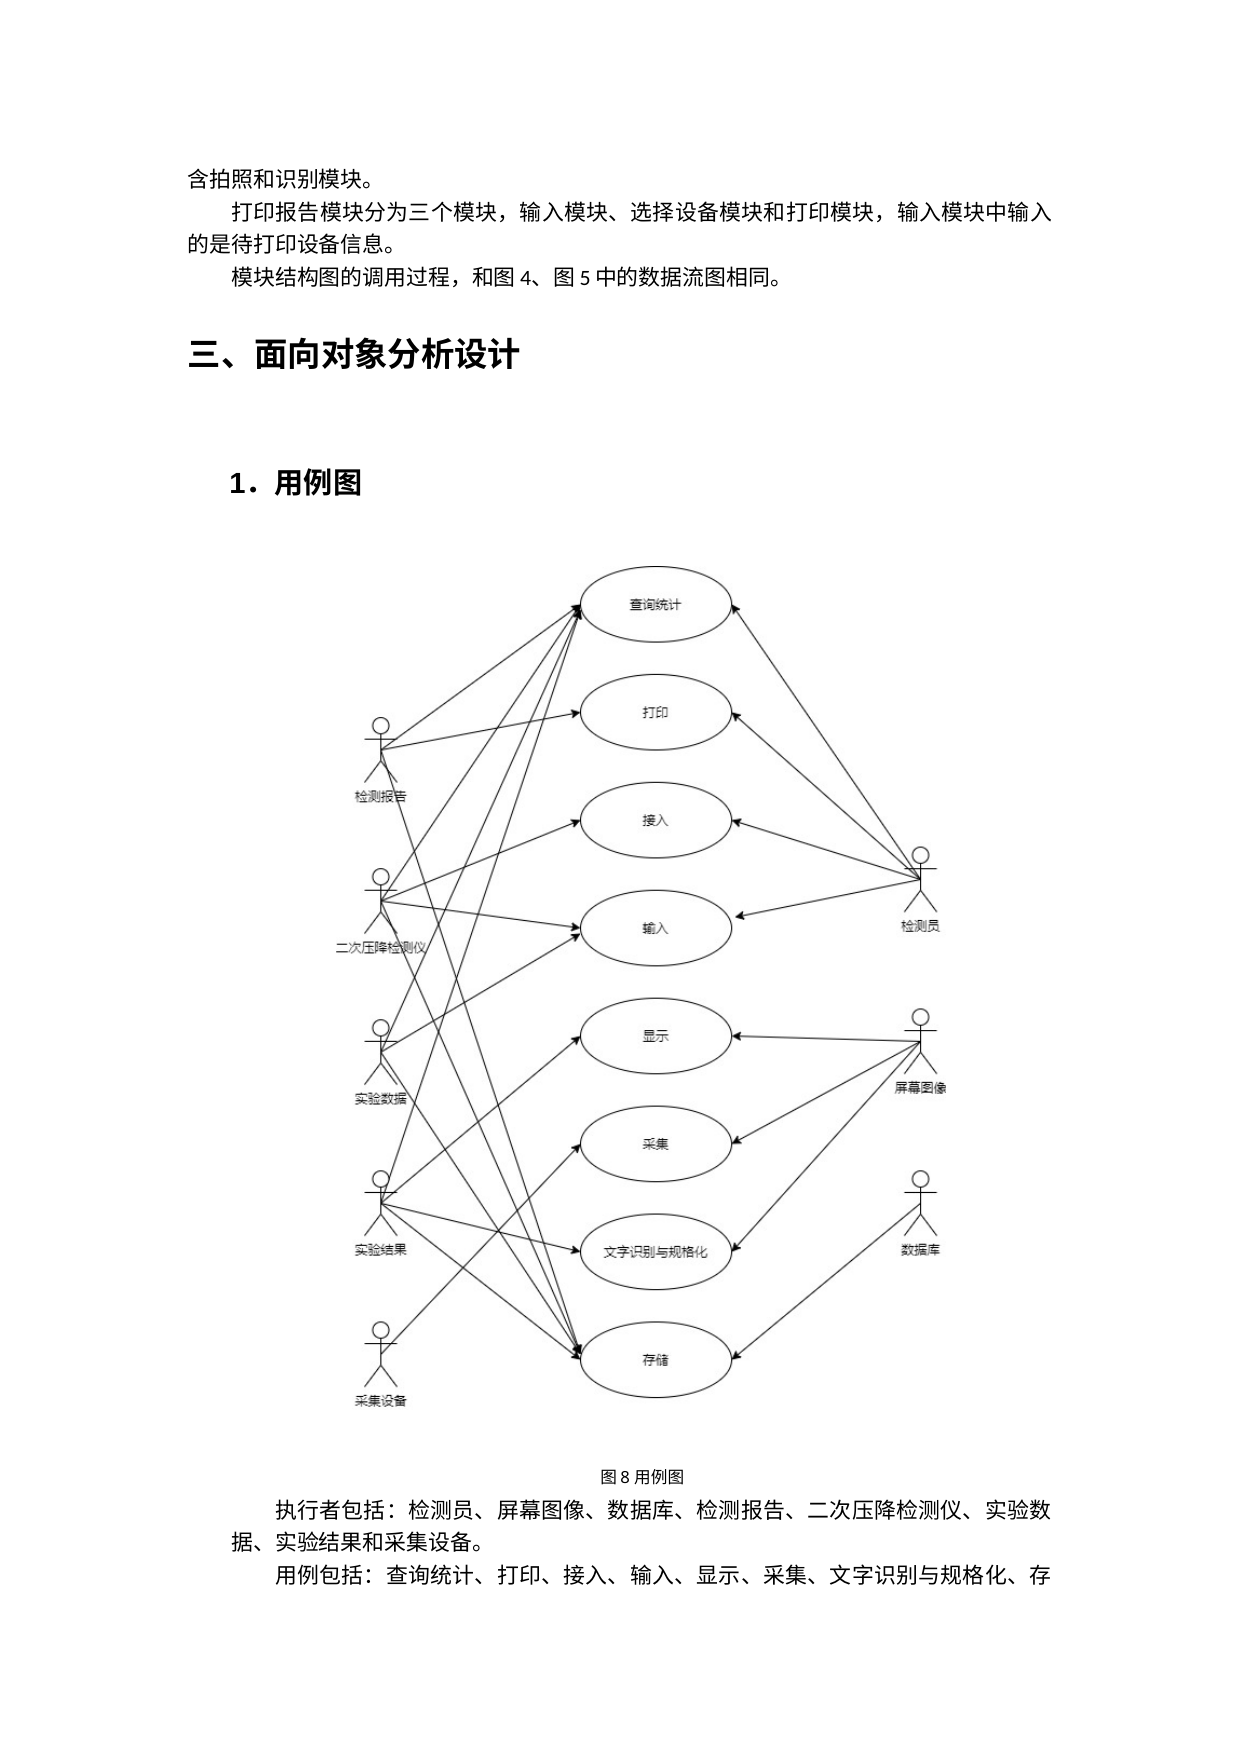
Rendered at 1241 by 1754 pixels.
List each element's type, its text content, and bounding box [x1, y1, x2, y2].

subtitle 面向对象分析设计 [146, 319, 1053, 384]
picture [336, 566, 946, 1410]
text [231, 1557, 1053, 1590]
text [187, 162, 1053, 194]
text 执行者包括：检测员、屏幕图像、数据库、检测报告、二次压降检测仪、实验数据、实验结果和采集设备。 [231, 1492, 1053, 1557]
text 打印报告模块分为三个模块，输入模块、选择设备模块和打印模块，输入模块中输入的是待打印设备信息。 [187, 194, 1053, 259]
subtitle 用例图 [187, 448, 1053, 513]
text 图8 用例图 [187, 1460, 1053, 1492]
text 模块结构图的调用过程，和图4、图5中的数据流图相同。 [187, 259, 1053, 292]
